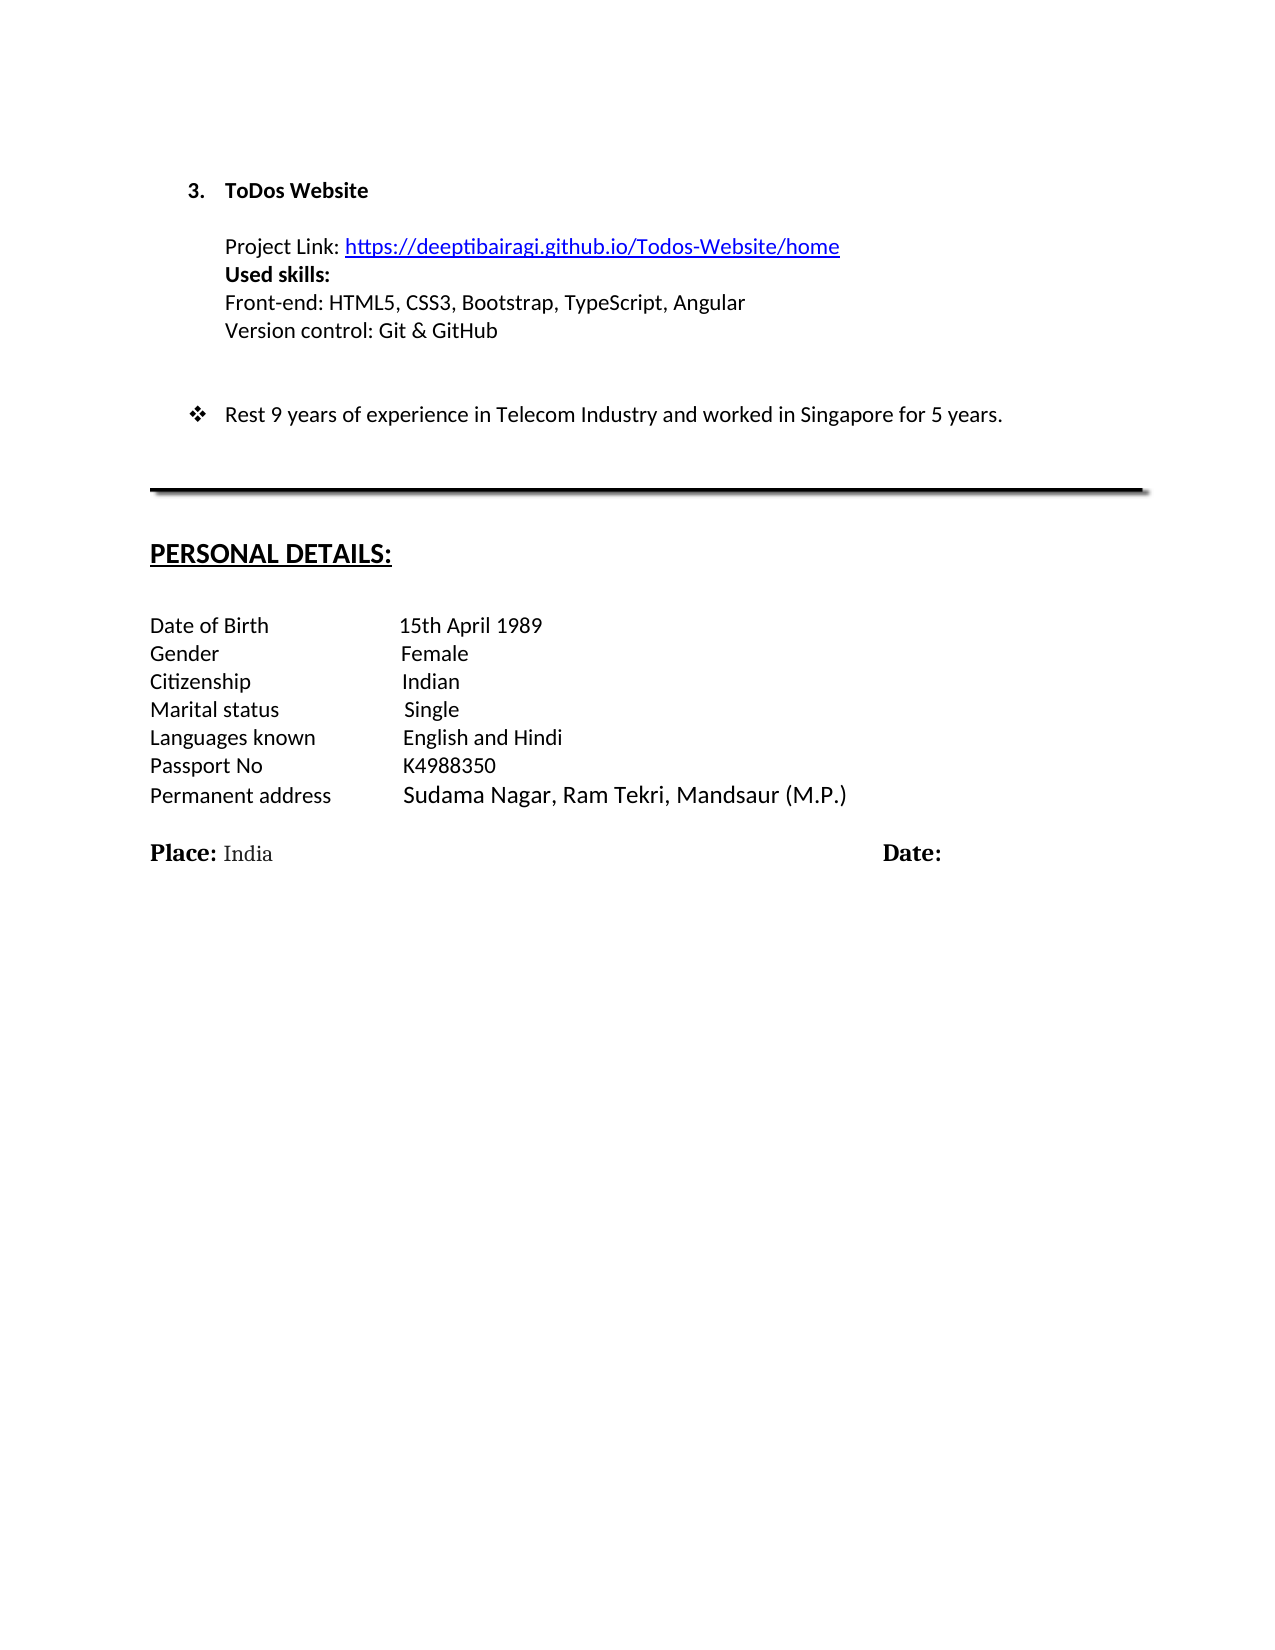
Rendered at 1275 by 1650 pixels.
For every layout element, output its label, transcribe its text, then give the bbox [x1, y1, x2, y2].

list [225, 288, 1162, 316]
text Place: India Date: [150, 839, 1162, 868]
text Date of Birth 15th April 1989 [150, 611, 1162, 639]
list Version control: Git & GitHub [225, 316, 1162, 344]
subtitle PERSONAL DETAILS: [150, 535, 1162, 570]
subtitle Rest 9 years of experience in Telecom Industry and worked in Singapore for 5 years. [187, 400, 1162, 428]
text Permanent address Sudama Nagar, Ram Tekri, Mandsaur (M.P.) [150, 779, 1162, 810]
subtitle Project Link: https://deeptibairagi.github.io/Todos-Website/home [225, 232, 1162, 260]
list Used skills: [225, 260, 1162, 288]
subtitle ToDos Website [187, 176, 1162, 204]
text Gender Female [150, 639, 1162, 667]
picture [150, 488, 1154, 499]
text Marital status Single [150, 695, 1162, 723]
text Citizenship Indian [150, 667, 1162, 695]
text Languages known English and Hindi Passport No K4988350 [150, 723, 579, 779]
